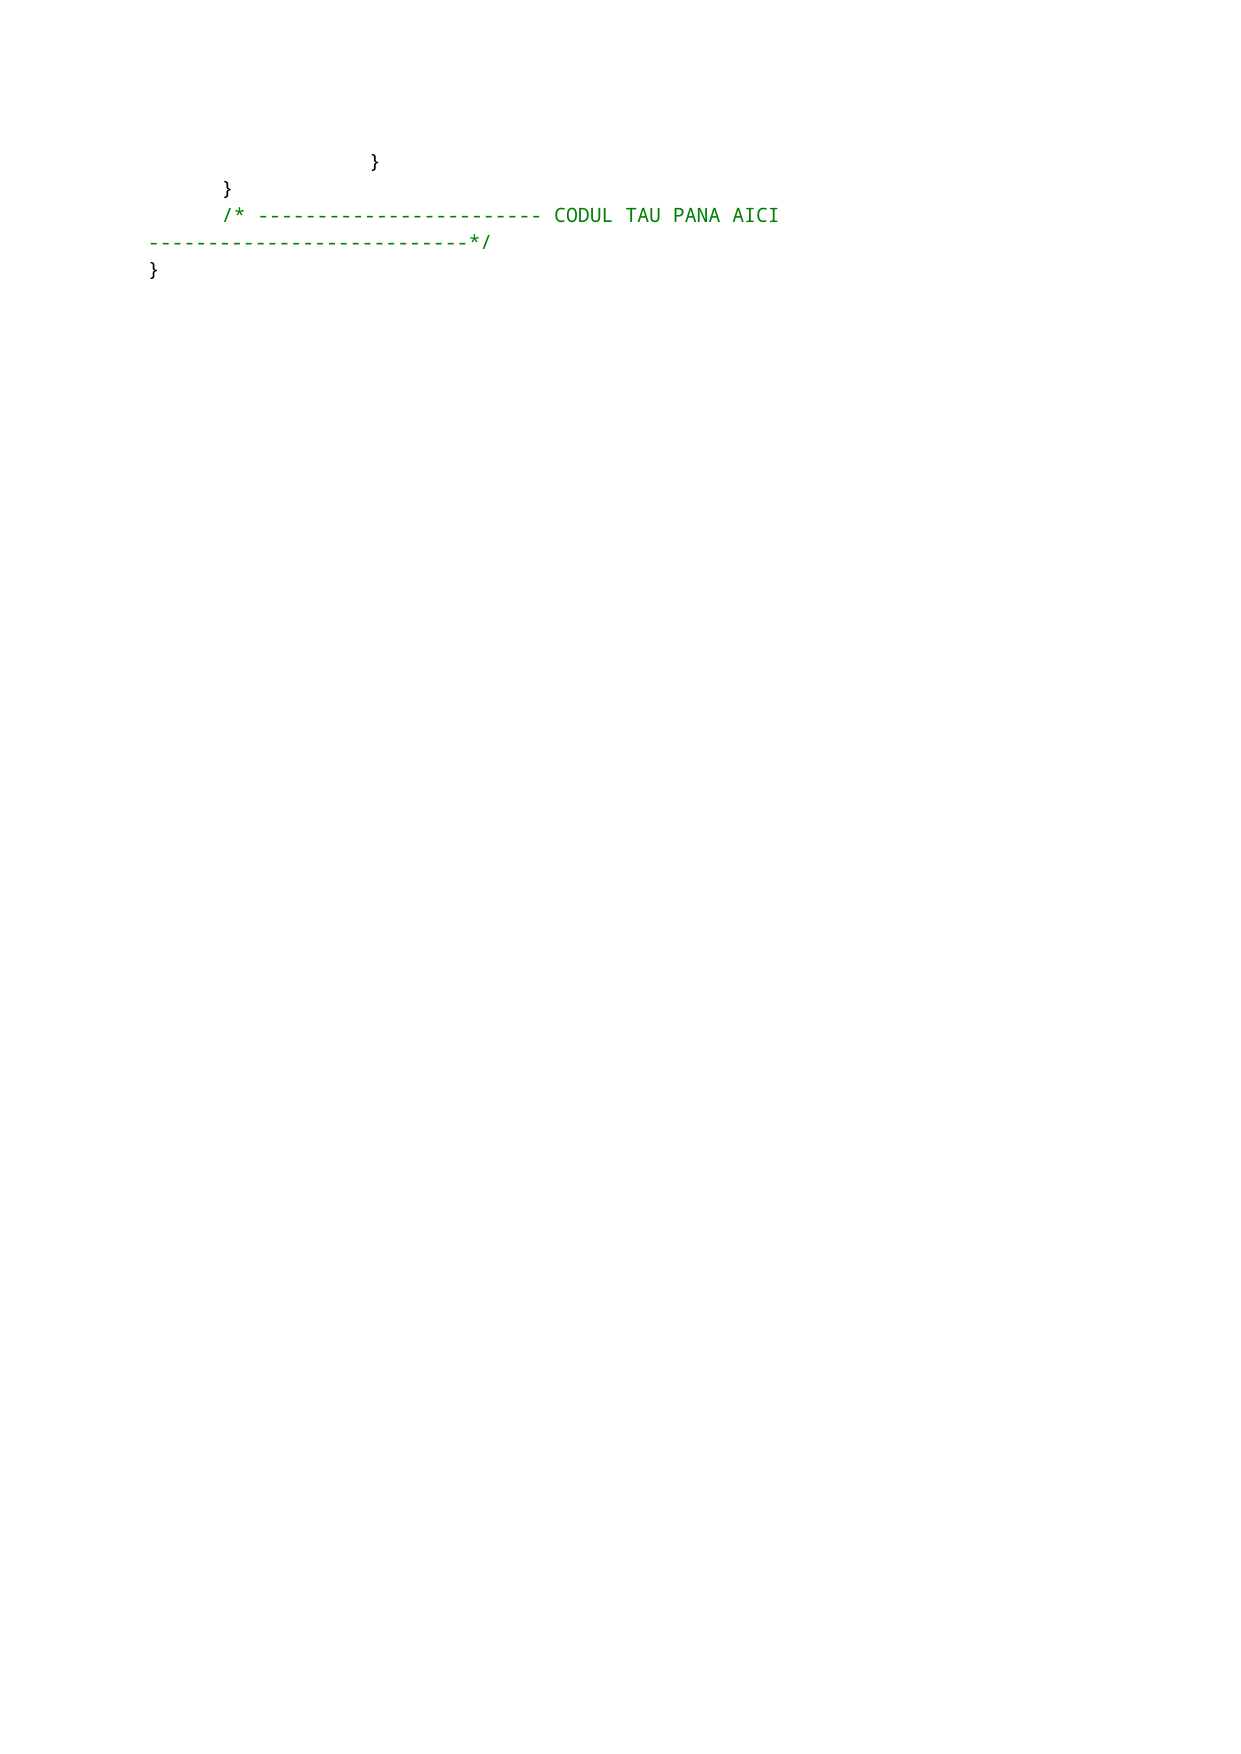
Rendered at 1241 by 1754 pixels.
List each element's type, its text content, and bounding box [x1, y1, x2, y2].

text } [148, 148, 1093, 174]
text } [148, 174, 1093, 202]
text } [148, 256, 1093, 282]
text /* ------------------------ CODUL TAU PANA AICI ---------------------------*/ [148, 202, 1093, 256]
